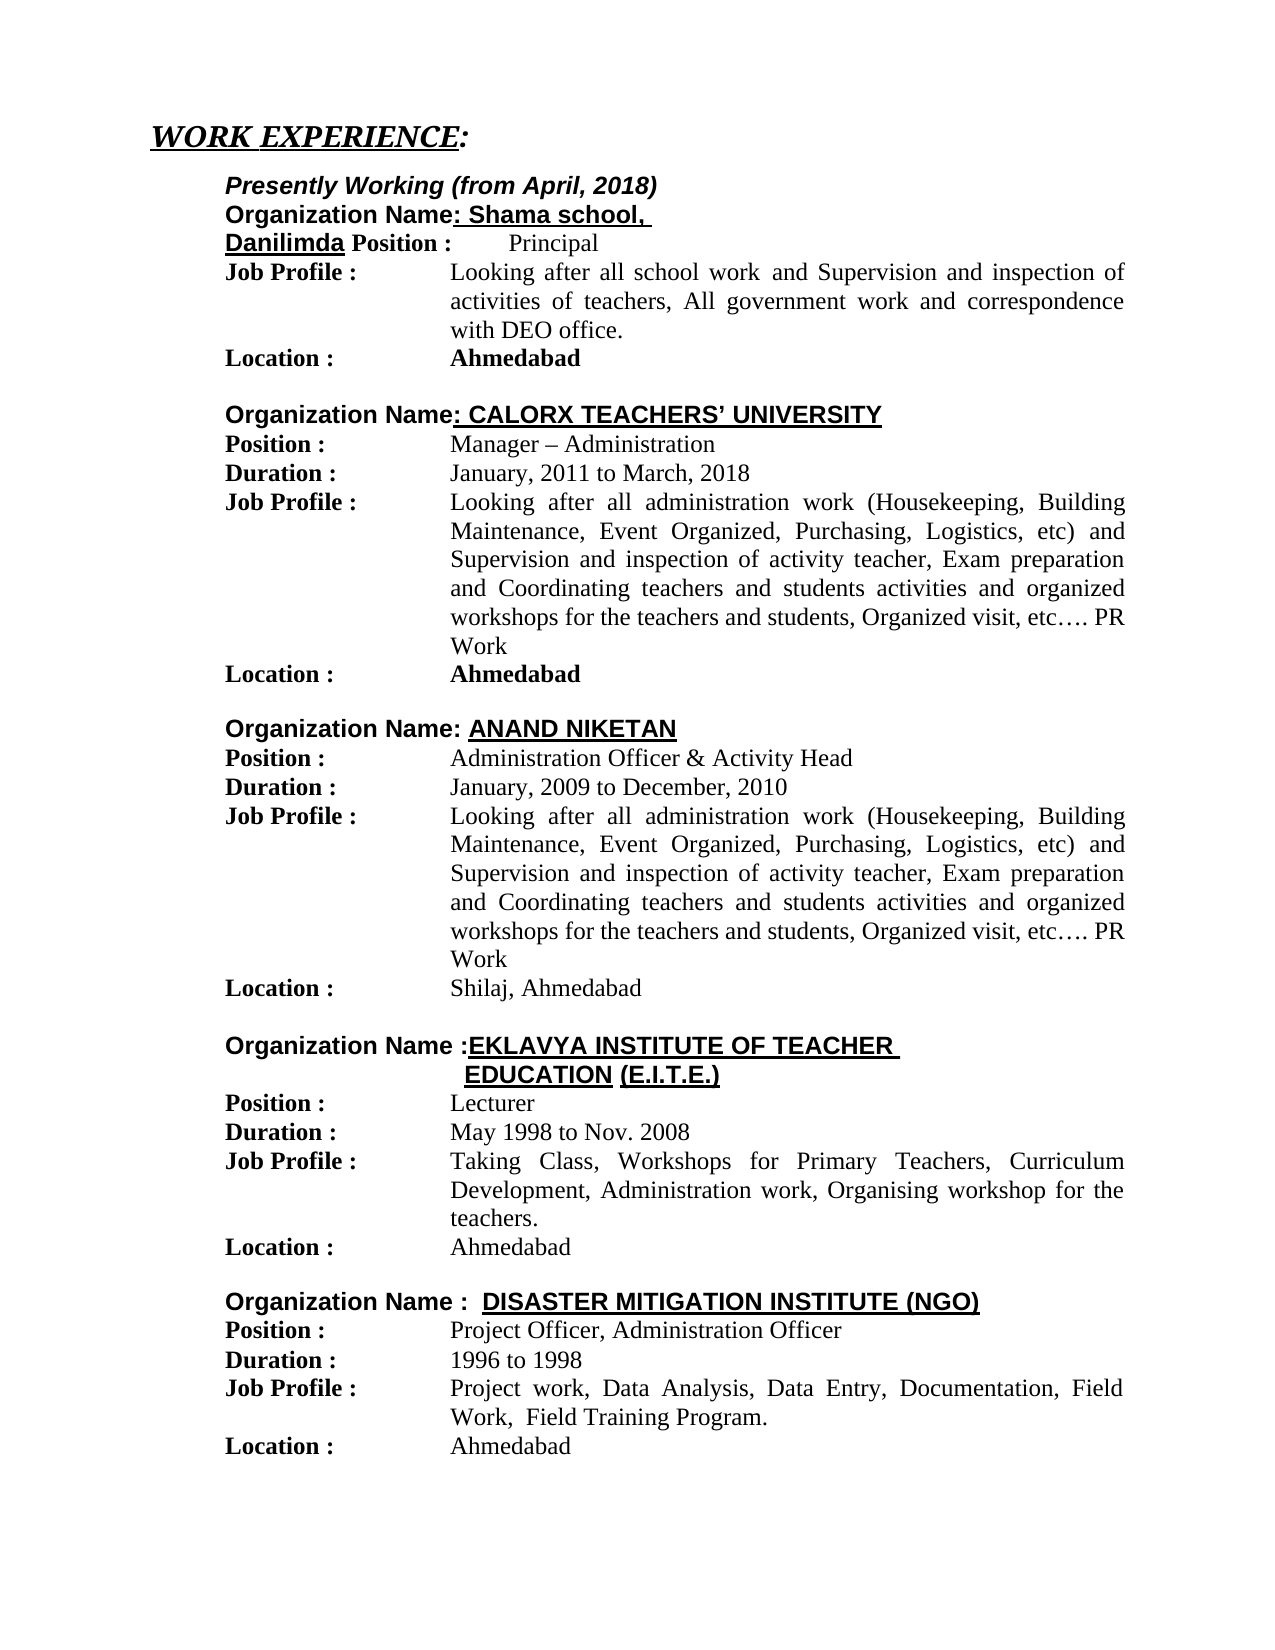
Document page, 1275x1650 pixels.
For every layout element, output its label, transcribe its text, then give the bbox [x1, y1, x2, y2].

subtitle Location : Ahmedabad [225, 343, 1137, 372]
text Job Profile : Looking after all school work and Supervision and inspection of activities of teachers, All government work and correspondence with DEO office. [225, 257, 1125, 343]
text Duration : 1996 to 1998 [225, 1345, 1137, 1373]
text Organization Name: CALORX TEACHERS’ UNIVERSITY [225, 401, 1137, 429]
subtitle Organization Name : DISASTER MITIGATION INSTITUTE (NGO) [225, 1287, 1137, 1316]
text Job Profile : Looking after all administration work (Housekeeping, Building Maintenance, Event Organized, Purchasing, Logistics, etc) and Supervision and inspection of activity teacher, Exam preparation and Coordinating teachers and students activities and organized workshops for the teachers and students, Organized visit, etc…. PR Work [225, 801, 1125, 973]
text WORK EXPERIENCE: [150, 116, 1137, 156]
text Duration : January, 2009 to December, 2010 [225, 772, 1137, 801]
text Job Profile : Project work, Data Analysis, Data Entry, Documentation, Field Work, Field Training Program. [225, 1373, 1124, 1431]
text Job Profile : Taking Class, Workshops for Primary Teachers, Curriculum Development, Administration work, Organising workshop for the teachers. [225, 1146, 1125, 1232]
subtitle Organization Name :EKLAVYA INSTITUTE OF TEACHER EDUCATION (E.I.T.E.) [225, 1031, 1048, 1088]
text Duration : May 1998 to Nov. 2008 [225, 1117, 1137, 1146]
text Position : Administration Officer & Activity Head [225, 743, 1137, 772]
text Position : Project Officer, Administration Officer [225, 1316, 1137, 1345]
text Organization Name: ANAND NIKETAN [225, 715, 1137, 743]
text Presently Working (from April, 2018) Organization Name: Shama school, Danilimda Position : Principal [225, 171, 771, 257]
text Location : Ahmedabad [225, 1232, 1137, 1261]
text Location : Shilaj, Ahmedabad [225, 973, 1137, 1002]
text Position : Manager – Administration [225, 429, 1137, 458]
text Job Profile : Looking after all administration work (Housekeeping, Building Maintenance, Event Organized, Purchasing, Logistics, etc) and Supervision and inspection of activity teacher, Exam preparation and Coordinating teachers and students activities and organized workshops for the teachers and students, Organized visit, etc…. PR Work [225, 487, 1125, 659]
text Duration : January, 2011 to March, 2018 [225, 458, 1137, 487]
text Position : Lecturer [225, 1088, 1137, 1117]
text Location : Ahmedabad [225, 1431, 1137, 1460]
subtitle Location : Ahmedabad [225, 659, 1137, 688]
